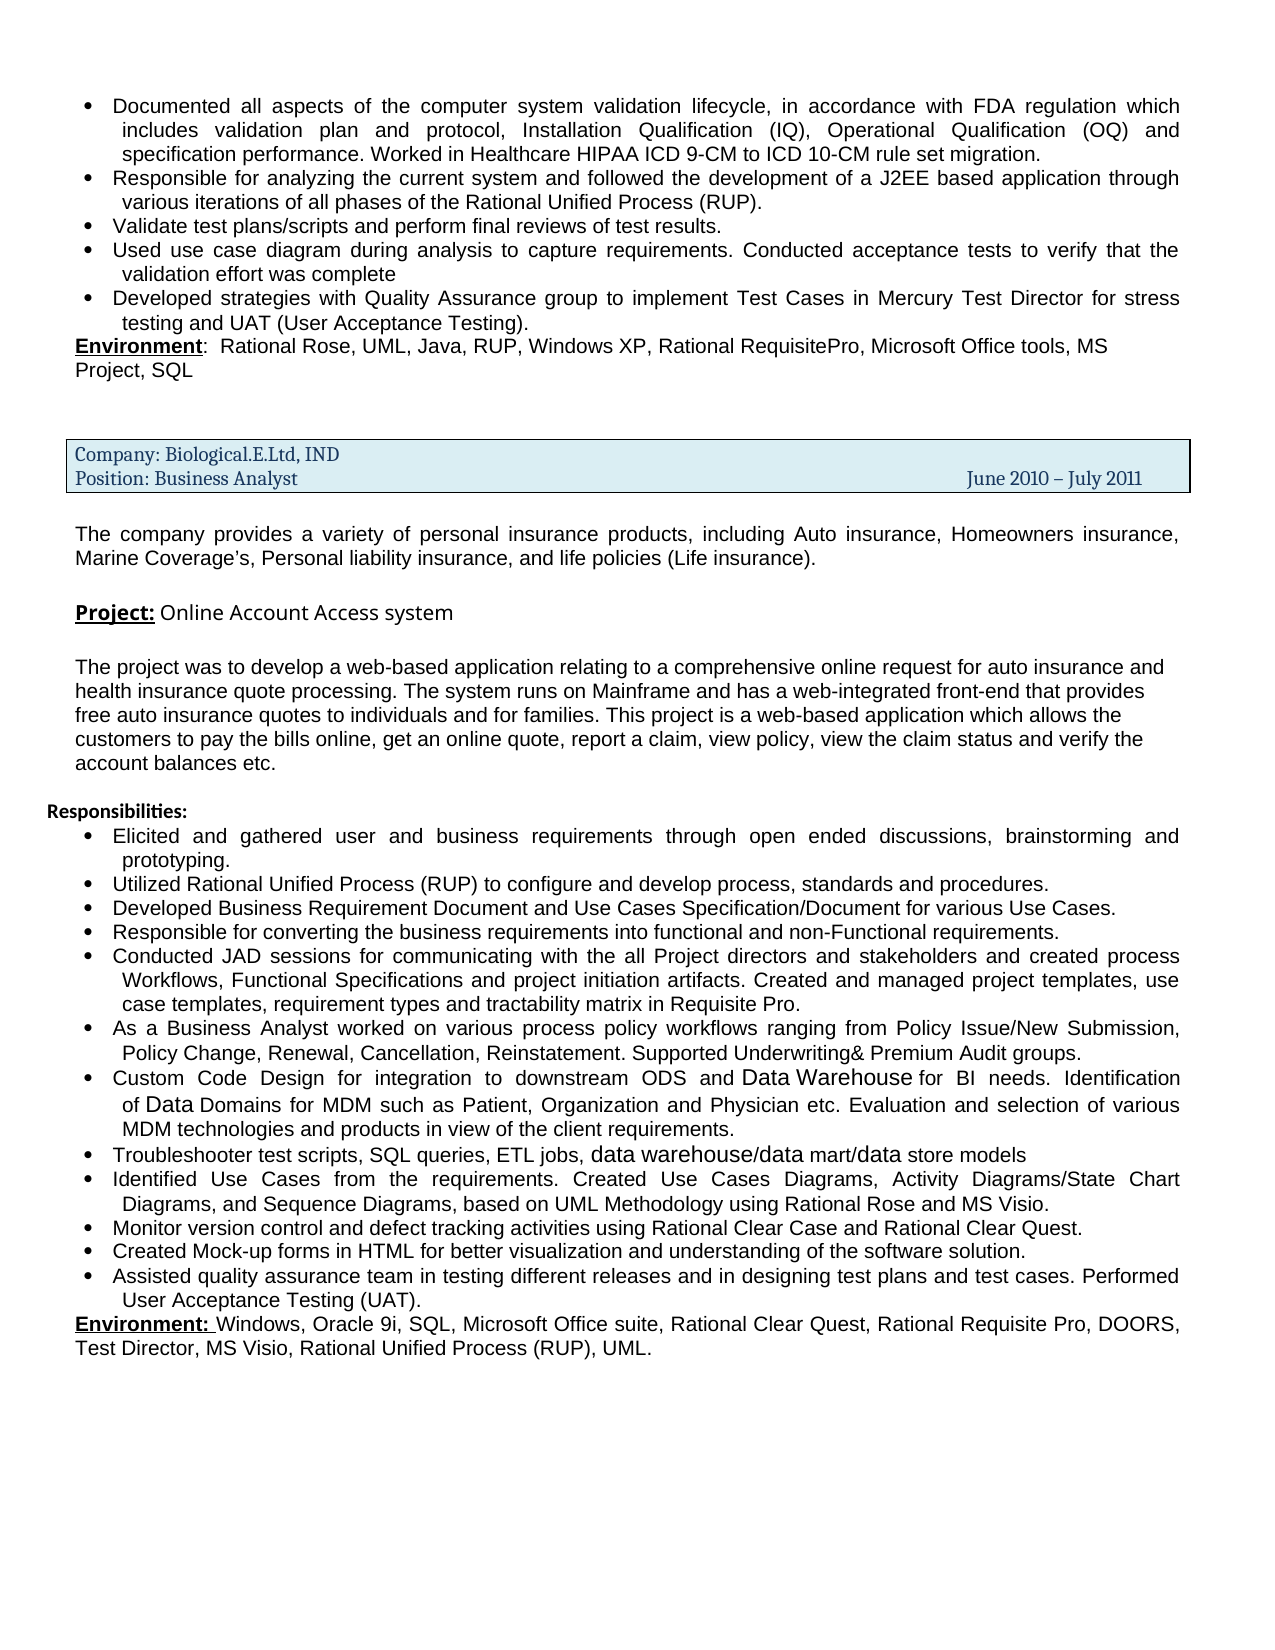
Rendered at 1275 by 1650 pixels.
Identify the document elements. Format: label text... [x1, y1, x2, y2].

list As a Business Analyst worked on various process policy workflows ranging from Policy Issue/New Submission, Policy Change, Renewal, Cancellation, Reinstatement. Supported Underwriting& Premium Audit groups. [84, 1016, 1181, 1064]
list Identified Use Cases from the requirements. Created Use Cases Diagrams, Activity Diagrams/State Chart Diagrams, and Sequence Diagrams, based on UML Methodology using Rational Rose and MS Visio. [84, 1167, 1181, 1215]
list Developed Business Requirement Document and Use Cases Specification/Document for various Use Cases. [84, 896, 1181, 920]
text The company provides a variety of personal insurance products, including Auto insurance, Homeowners insurance, Marine Coverage’s, Personal liability insurance, and life policies (Life insurance). [75, 522, 1181, 569]
text Position: Business Analyst June 2010 – July 2011 [67, 463, 1189, 492]
list Responsible for converting the business requirements into functional and non-Functional requirements. [84, 920, 1181, 944]
list Validate test plans/scripts and perform final reviews of test results. [84, 214, 1181, 238]
list Assisted quality assurance team in testing different releases and in designing test plans and test cases. Performed User Acceptance Testing (UAT). [84, 1263, 1181, 1311]
text Project: Online Account Access system [75, 598, 1181, 626]
list Created Mock-up forms in HTML for better visualization and understanding of the software solution. [84, 1239, 1181, 1263]
list Conducted JAD sessions for communicating with the all Project directors and stakeholders and created process Workflows, Functional Specifications and project initiation artifacts. Created and managed project templates, use case templates, requirement types and tractability matrix in Requisite Pro. [84, 944, 1181, 1016]
text Responsibilities: [47, 799, 1219, 824]
text Environment: Windows, Oracle 9i, SQL, Microsoft Office suite, Rational Clear Quest, Rational Requisite Pro, DOORS, Test Director, MS Visio, Rational Unified Process (RUP), UML. [75, 1311, 1181, 1359]
list Used use case diagram during analysis to capture requirements. Conducted acceptance tests to verify that the validation effort was complete [84, 238, 1181, 286]
list Responsible for analyzing the current system and followed the development of a J2EE based application through various iterations of all phases of the Rational Unified Process (RUP). [84, 166, 1181, 214]
list Utilized Rational Unified Process (RUP) to configure and develop process, standards and procedures. [84, 872, 1181, 896]
text Company: Biological.E.Ltd, IND [67, 440, 1189, 463]
list Developed strategies with Quality Assurance group to implement Test Cases in Mercury Test Director for stress testing and UAT (User Acceptance Testing). [84, 286, 1181, 334]
list Documented all aspects of the computer system validation lifecycle, in accordance with FDA regulation which includes validation plan and protocol, Installation Qualification (IQ), Operational Qualification (OQ) and specification performance. Worked in Healthcare HIPAA ICD 9-CM to ICD 10-CM rule set migration. [84, 94, 1181, 166]
text Environment: Rational Rose, UML, Java, RUP, Windows XP, Rational RequisitePro, Microsoft Office tools, MS Project, SQL [75, 334, 1181, 382]
text The project was to develop a web-based application relating to a comprehensive online request for auto insurance and health insurance quote processing. The system runs on Mainframe and has a web-integrated front-end that provides free auto insurance quotes to individuals and for families. This project is a web-based application which allows the customers to pay the bills online, get an online quote, report a claim, view policy, view the claim status and verify the account balances etc. [75, 655, 1181, 775]
list Elicited and gathered user and business requirements through open ended discussions, brainstorming and prototyping. [84, 824, 1181, 872]
list Custom Code Design for integration to downstream ODS and Data Warehouse for BI needs. Identification of Data Domains for MDM such as Patient, Organization and Physician etc. Evaluation and selection of various MDM technologies and products in view of the client requirements. [84, 1064, 1181, 1141]
list Monitor version control and defect tracking activities using Rational Clear Case and Rational Clear Quest. [84, 1215, 1181, 1239]
list Troubleshooter test scripts, SQL queries, ETL jobs, data warehouse/data mart/data store models [84, 1141, 1181, 1167]
